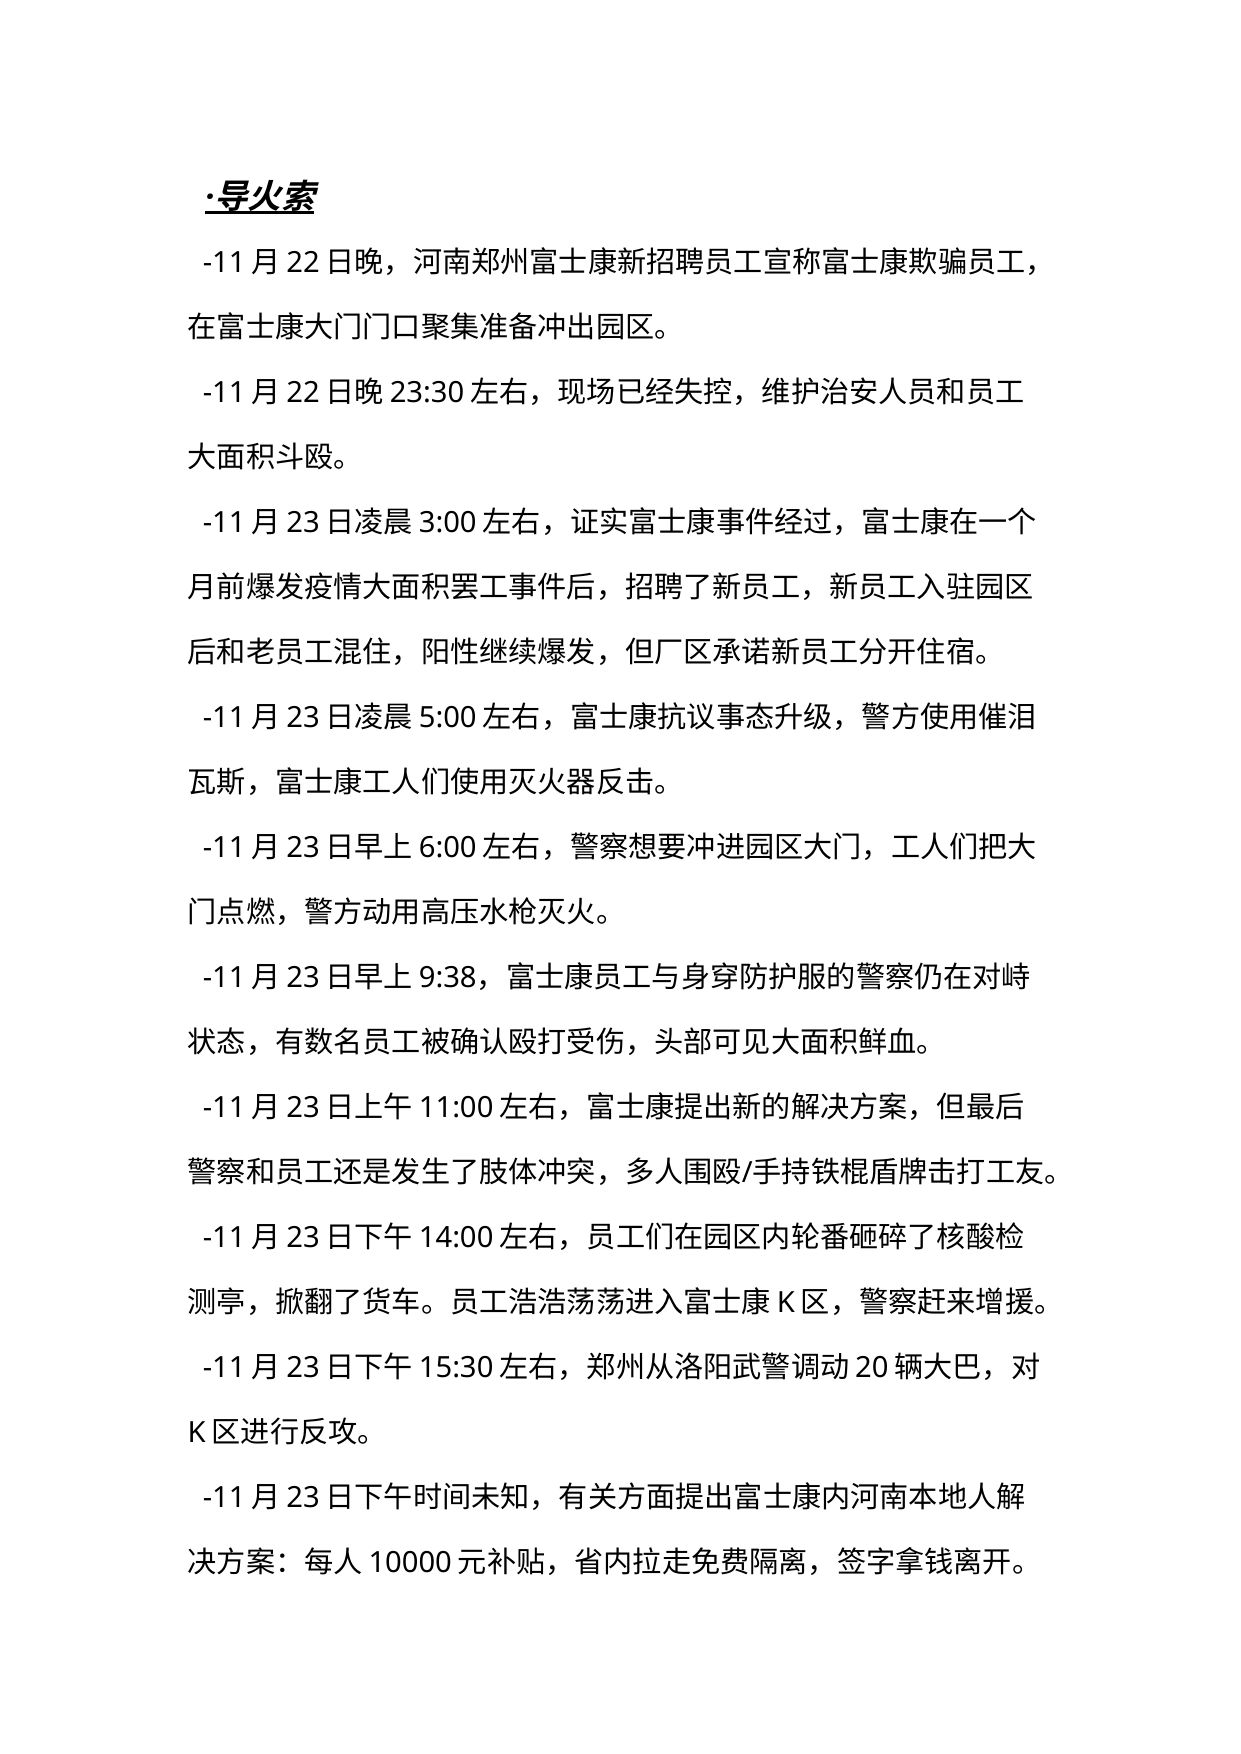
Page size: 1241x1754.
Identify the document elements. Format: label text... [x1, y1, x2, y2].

text -11月23日早上9:38，富士康员工与身穿防护服的警察仍在对峙状态，有数名员工被确认殴打受伤，头部可见大面积鲜血。 [187, 942, 1053, 1072]
text -11月23日下午14:00左右，员工们在园区内轮番砸碎了核酸检测亭，掀翻了货车。员工浩浩荡荡进入富士康K区，警察赶来增援。 [187, 1202, 1053, 1332]
text ·导火索 [187, 162, 1053, 227]
text -11月23日凌晨5:00左右，富士康抗议事态升级，警方使用催泪瓦斯，富士康工人们使用灭火器反击。 [187, 682, 1053, 812]
text -11月23日早上6:00左右，警察想要冲进园区大门，工人们把大门点燃，警方动用高压水枪灭火。 [187, 812, 1053, 942]
text -11月23日下午时间未知，有关方面提出富士康内河南本地人解决方案：每人10000元补贴，省内拉走免费隔离，签字拿钱离开。 [187, 1462, 1053, 1592]
text -11月23日凌晨3:00左右，证实富士康事件经过，富士康在一个月前爆发疫情大面积罢工事件后，招聘了新员工，新员工入驻园区后和老员工混住，阳性继续爆发，但厂区承诺新员工分开住宿。 [187, 487, 1053, 682]
text -11月22日晚，河南郑州富士康新招聘员工宣称富士康欺骗员工，在富士康大门门口聚集准备冲出园区。 [187, 227, 1053, 357]
text -11月23日下午15:30左右，郑州从洛阳武警调动20辆大巴，对K区进行反攻。 [187, 1332, 1053, 1462]
text -11月23日上午11:00左右，富士康提出新的解决方案，但最后警察和员工还是发生了肢体冲突，多人围殴/手持铁棍盾牌击打工友。 [187, 1072, 1053, 1202]
text -11月22日晚23:30左右，现场已经失控，维护治安人员和员工大面积斗殴。 [187, 357, 1053, 487]
